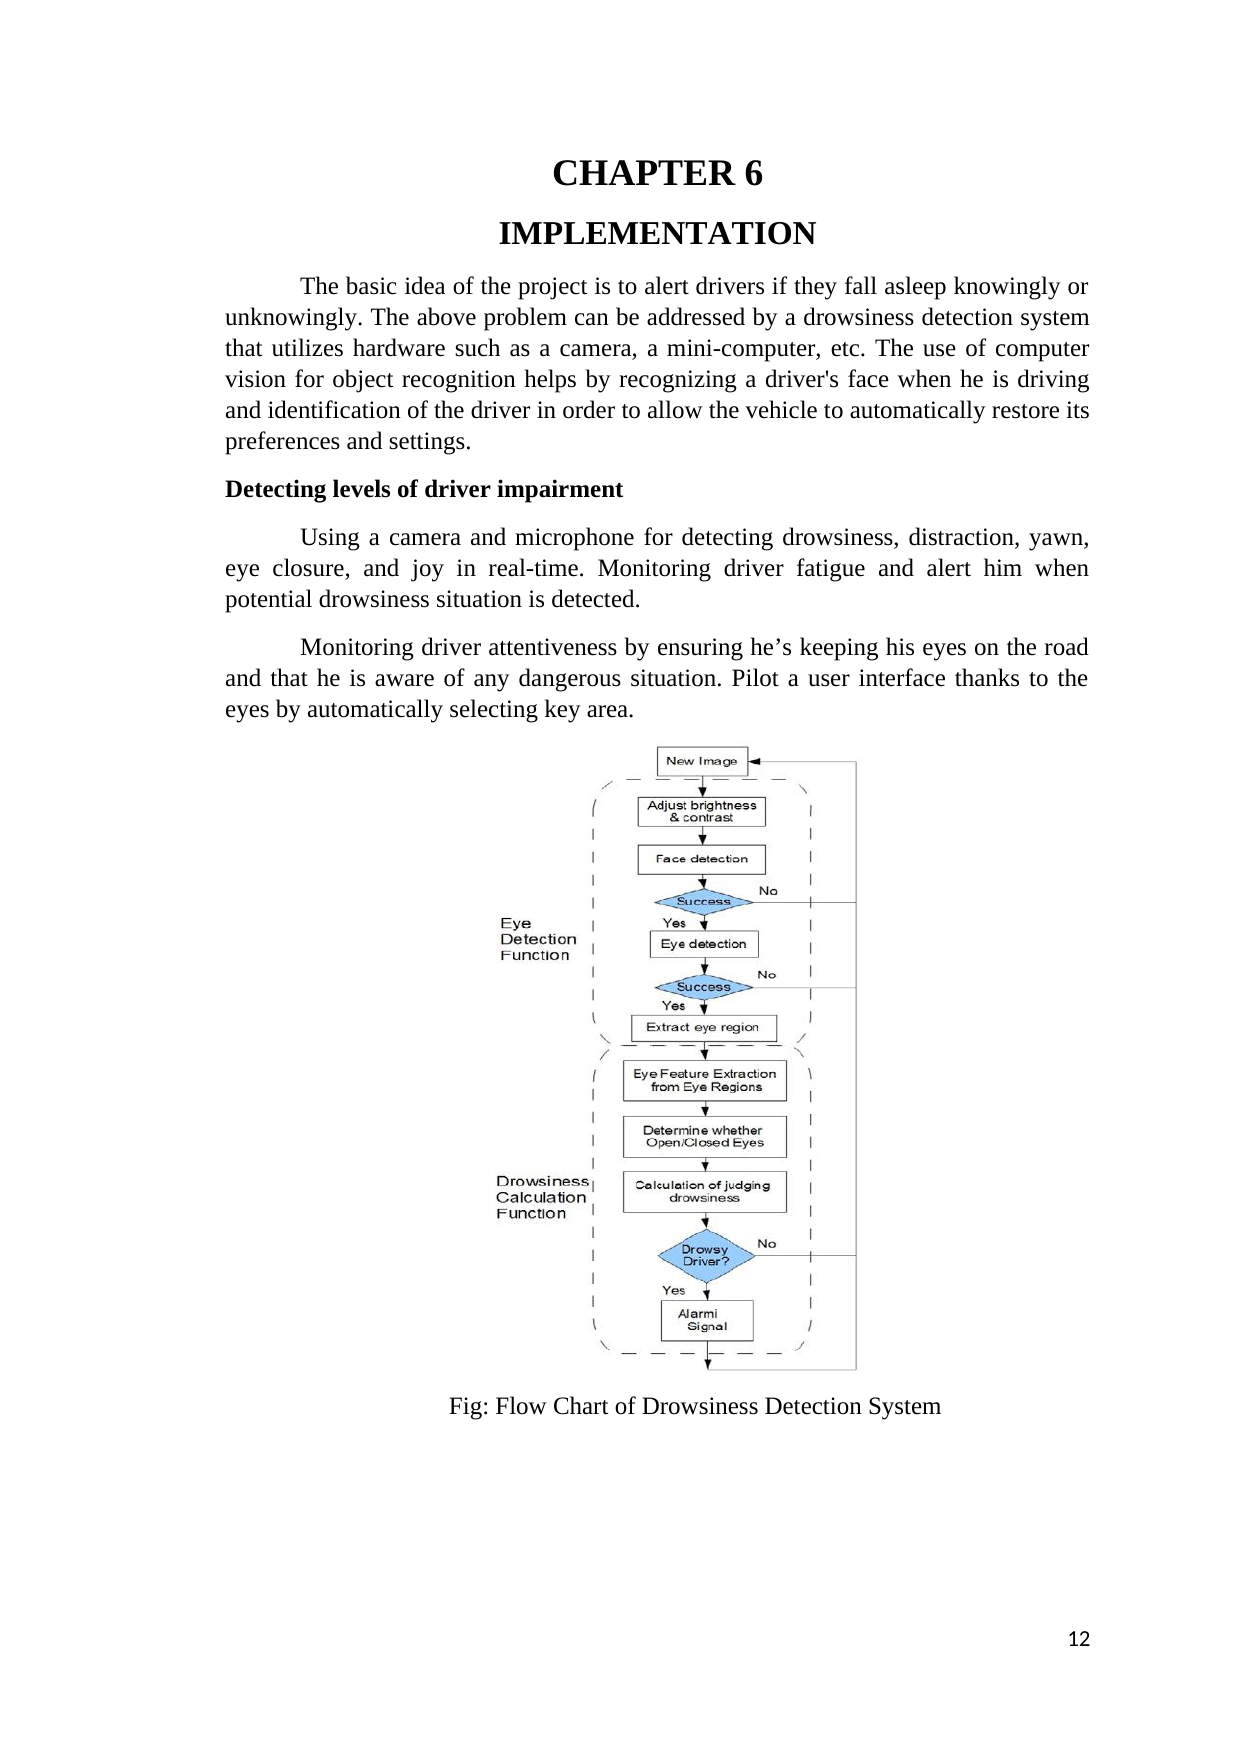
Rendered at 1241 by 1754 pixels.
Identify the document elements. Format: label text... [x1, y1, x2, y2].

text CHAPTER 6 [225, 150, 1090, 193]
text Using a camera and microphone for detecting drowsiness, distraction, yawn, eye closure, and joy in real-time. Monitoring driver fatigue and alert him when potential drowsiness situation is detected. [225, 522, 1090, 613]
picture [472, 741, 918, 1373]
text The basic idea of the project is to alert drivers if they fall asleep knowingly or unknowingly. The above problem can be addressed by a drowsiness detection system that utilizes hardware such as a camera, a mini-computer, etc. The use of computer vision for object recognition helps by recognizing a driver's face when he is driving and identification of the driver in order to allow the vehicle to automatically restore its preferences and settings. [225, 271, 1090, 455]
text IMPLEMENTATION [225, 213, 1090, 252]
text Fig: Flow Chart of Drowsiness Detection System [225, 1391, 1090, 1420]
text Monitoring driver attentiveness by ensuring he’s keeping his eyes on the road and that he is aware of any dangerous situation. Pilot a user interface thanks to the eyes by automatically selecting key area. [225, 632, 1090, 722]
text Detecting levels of driver impairment [225, 474, 1090, 503]
